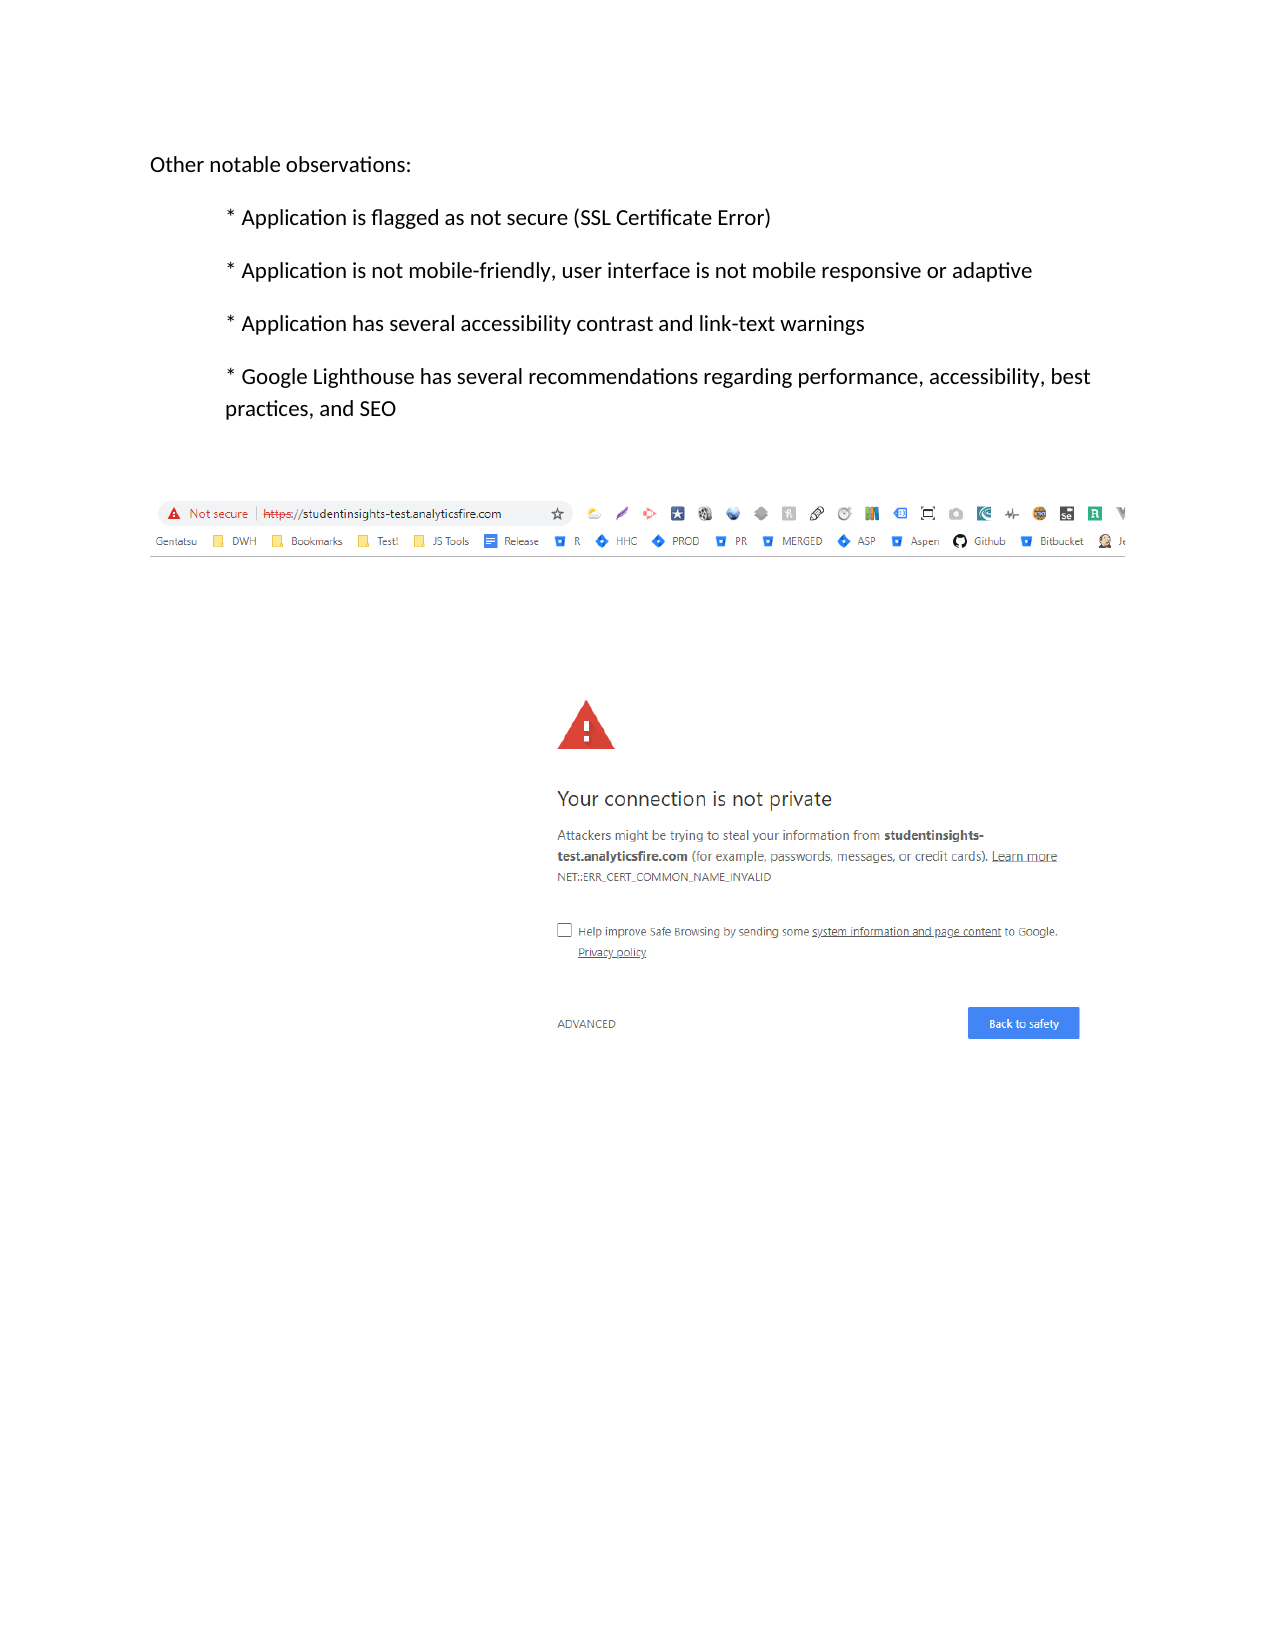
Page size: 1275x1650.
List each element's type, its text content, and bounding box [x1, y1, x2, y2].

text * Application is flagged as not secure (SSL Certificate Error) [225, 203, 1125, 231]
text Other notable observations: [150, 150, 1125, 178]
text * Application is not mobile-friendly, user interface is not mobile responsive or adaptive [225, 256, 1125, 284]
text * Google Lighthouse has several recommendations regarding performance, accessibility, best practices, and SEO [225, 362, 1125, 422]
picture [150, 500, 1125, 1076]
text * Application has several accessibility contrast and link-text warnings [225, 309, 1125, 337]
